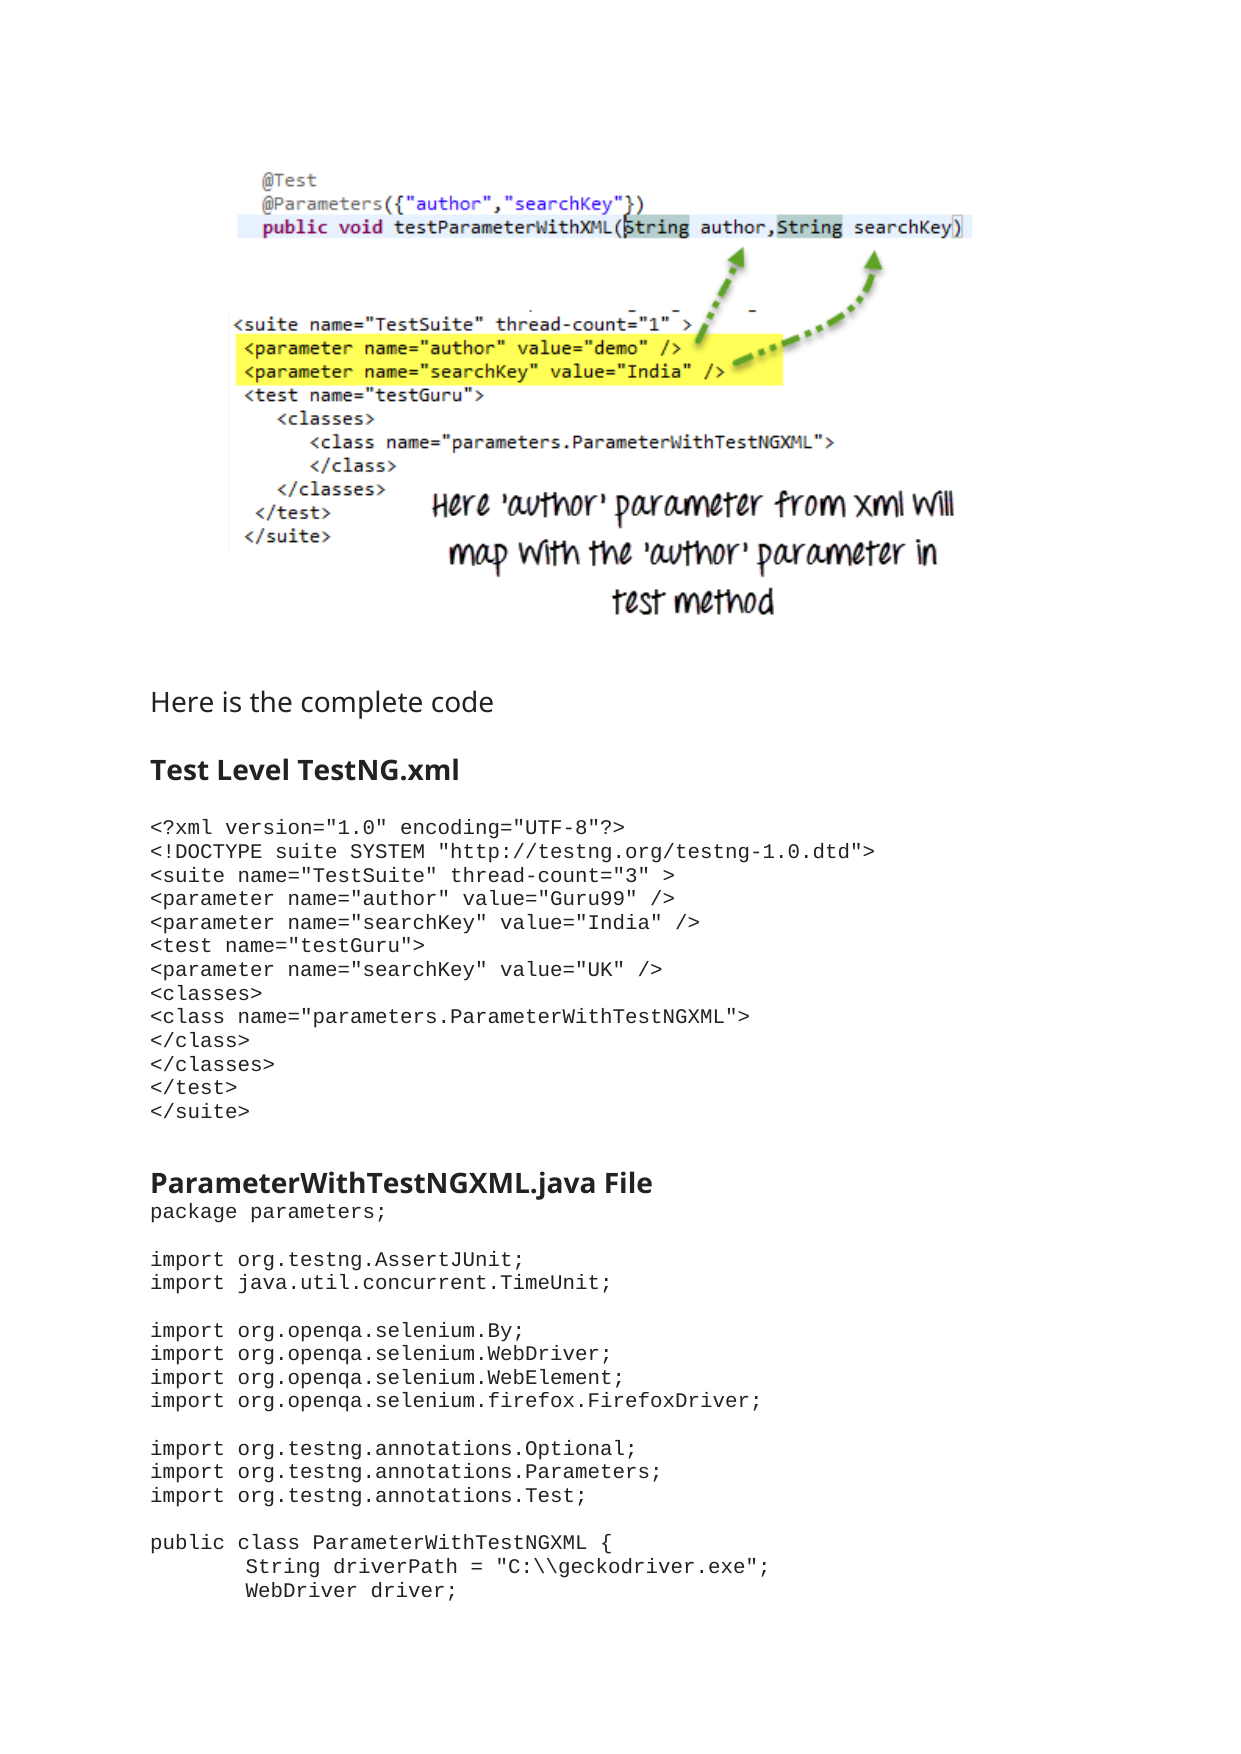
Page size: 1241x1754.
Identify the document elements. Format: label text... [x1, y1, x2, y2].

text import org.testng.annotations.Test; [150, 1485, 1090, 1509]
text import org.openqa.selenium.WebDriver; [150, 1343, 1090, 1367]
text import org.testng.AssertJUnit; [150, 1249, 1090, 1272]
text import org.testng.annotations.Parameters; [150, 1461, 1090, 1485]
text <!DOCTYPE suite SYSTEM "http://testng.org/testng-1.0.dtd"> [150, 841, 1090, 864]
text </classes> [150, 1054, 1090, 1077]
text </test> [150, 1077, 1090, 1101]
text import org.openqa.selenium.By; [150, 1319, 1090, 1343]
text import org.testng.annotations.Optional; [150, 1438, 1090, 1461]
text <parameter name="author" value="Guru99" /> [150, 888, 1090, 912]
text Test Level TestNG.xml [150, 750, 1090, 788]
text WebDriver driver; [150, 1580, 1090, 1603]
text <parameter name="searchKey" value="UK" /> [150, 959, 1090, 983]
text import org.openqa.selenium.firefox.FirefoxDriver; [150, 1391, 1090, 1414]
text import org.openqa.selenium.WebElement; [150, 1367, 1090, 1391]
text package parameters; [150, 1201, 1090, 1225]
picture [219, 150, 1021, 654]
text </suite> [150, 1101, 1090, 1125]
text Here is the complete code [150, 682, 1090, 721]
text <test name="testGuru"> [150, 936, 1090, 959]
text <suite name="TestSuite" thread-count="3" > [150, 864, 1090, 888]
text <?xml version="1.0" encoding="UTF-8"?> [150, 817, 1090, 841]
text </class> [150, 1030, 1090, 1054]
text public class ParameterWithTestNGXML { [150, 1532, 1090, 1556]
text <class name="parameters.ParameterWithTestNGXML"> [150, 1006, 1090, 1030]
text String driverPath = "C:\\geckodriver.exe"; [150, 1556, 1090, 1580]
text import java.util.concurrent.TimeUnit; [150, 1272, 1090, 1296]
text ParameterWithTestNGXML.java File [150, 1125, 1090, 1201]
text <parameter name="searchKey" value="India" /> [150, 912, 1090, 936]
text <classes> [150, 983, 1090, 1006]
